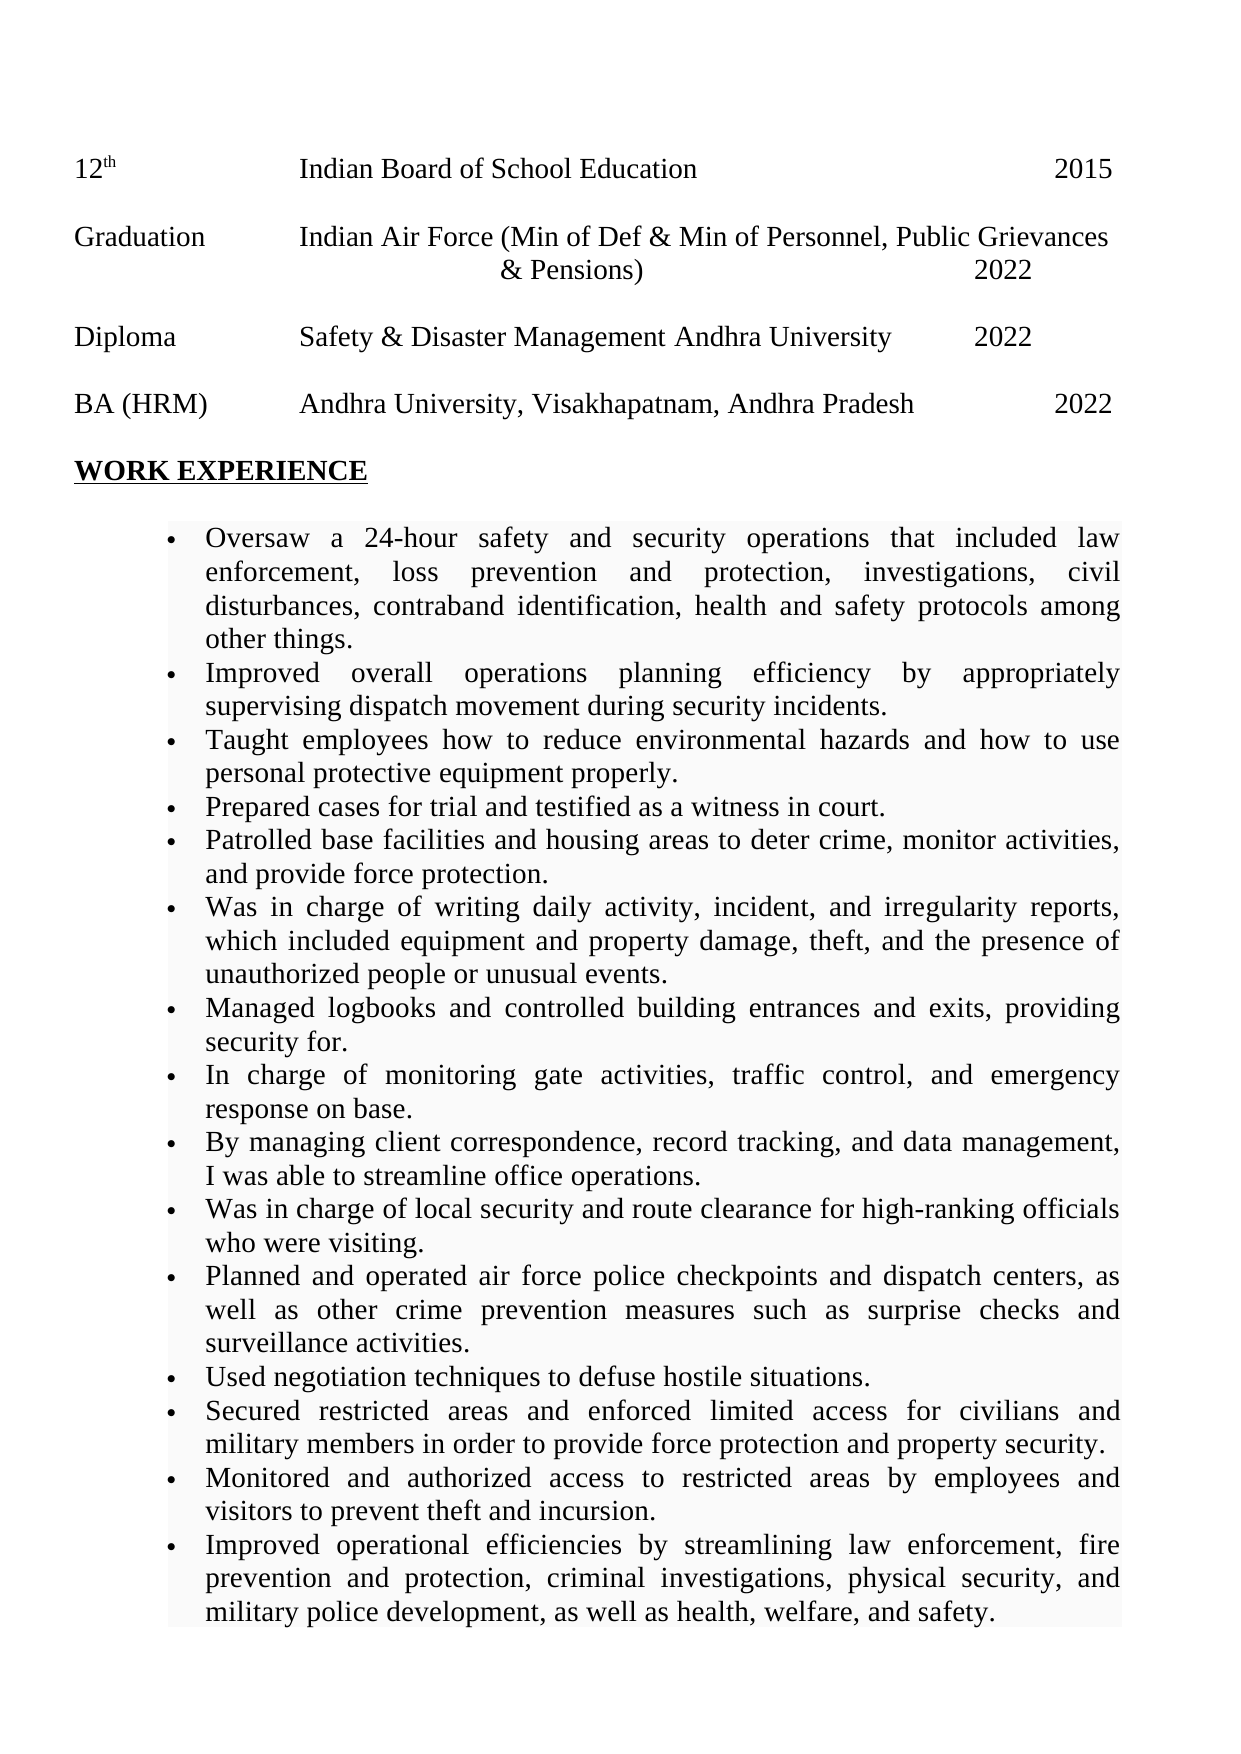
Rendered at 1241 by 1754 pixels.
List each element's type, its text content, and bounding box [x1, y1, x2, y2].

list Graduation Indian Air Force (Min of Def & Min of Personnel, Public Grievances & Pensions) 2022 [74, 219, 1122, 286]
list Used negotiation techniques to defuse hostile situations. [168, 1359, 1122, 1393]
list Managed logbooks and controlled building entrances and exits, providing security for. [168, 990, 1122, 1057]
list In charge of monitoring gate activities, traffic control, and emergency response on base. [168, 1057, 1122, 1124]
list Taught employees how to reduce environmental hazards and how to use personal protective equipment properly. [168, 722, 1122, 789]
list WORK EXPERIENCE [74, 453, 1122, 487]
list Was in charge of writing daily activity, incident, and irregularity reports, which included equipment and property damage, theft, and the presence of unauthorized people or unusual events. [168, 889, 1122, 990]
list Was in charge of local security and route clearance for high-ranking officials who were visiting. [168, 1191, 1122, 1258]
list Diploma Safety & Disaster Management Andhra University 2022 [74, 319, 1122, 353]
list 12th Indian Board of School Education 2015 [74, 152, 1122, 185]
list Monitored and authorized access to restricted areas by employees and visitors to prevent theft and incursion. [168, 1460, 1122, 1527]
list Patrolled base facilities and housing areas to deter crime, monitor activities, and provide force protection. [168, 822, 1122, 889]
list Oversaw a 24-hour safety and security operations that included law enforcement, loss prevention and protection, investigations, civil disturbances, contraband identification, health and safety protocols among other things. [168, 521, 1122, 655]
list Improved overall operations planning efficiency by appropriately supervising dispatch movement during security incidents. [168, 655, 1122, 722]
list Prepared cases for trial and testified as a witness in court. [168, 789, 1122, 822]
list BA (HRM) Andhra University, Visakhapatnam, Andhra Pradesh 2022 [74, 386, 1122, 420]
list Planned and operated air force police checkpoints and dispatch centers, as well as other crime prevention measures such as surprise checks and surveillance activities. [168, 1258, 1122, 1359]
list Improved operational efficiencies by streamlining law enforcement, fire prevention and protection, criminal investigations, physical security, and military police development, as well as health, welfare, and safety. [168, 1527, 1122, 1627]
list Secured restricted areas and enforced limited access for civilians and military members in order to provide force protection and property security. [168, 1393, 1122, 1460]
list By managing client correspondence, record tracking, and data management, I was able to streamline office operations. [168, 1124, 1122, 1191]
